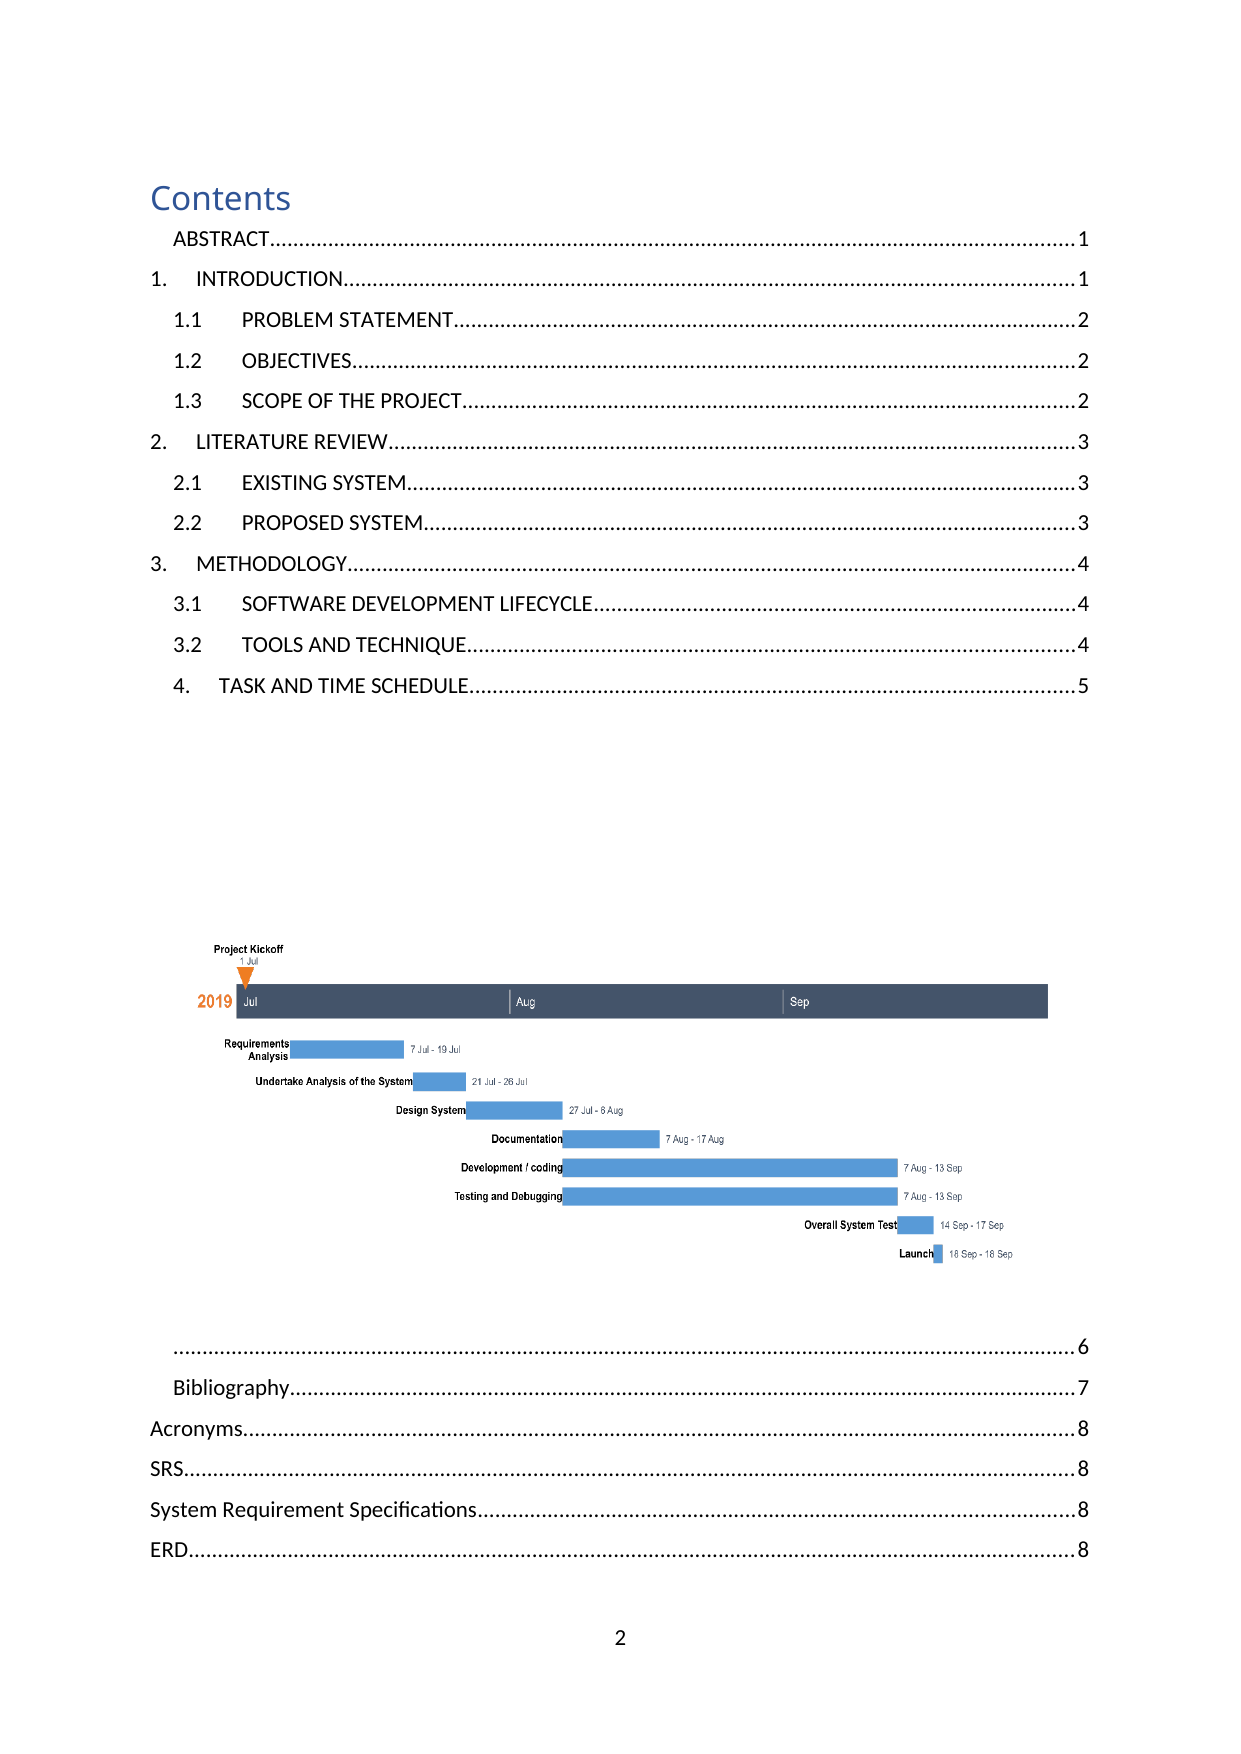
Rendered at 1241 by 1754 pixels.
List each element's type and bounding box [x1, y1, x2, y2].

picture [172, 711, 1112, 1331]
